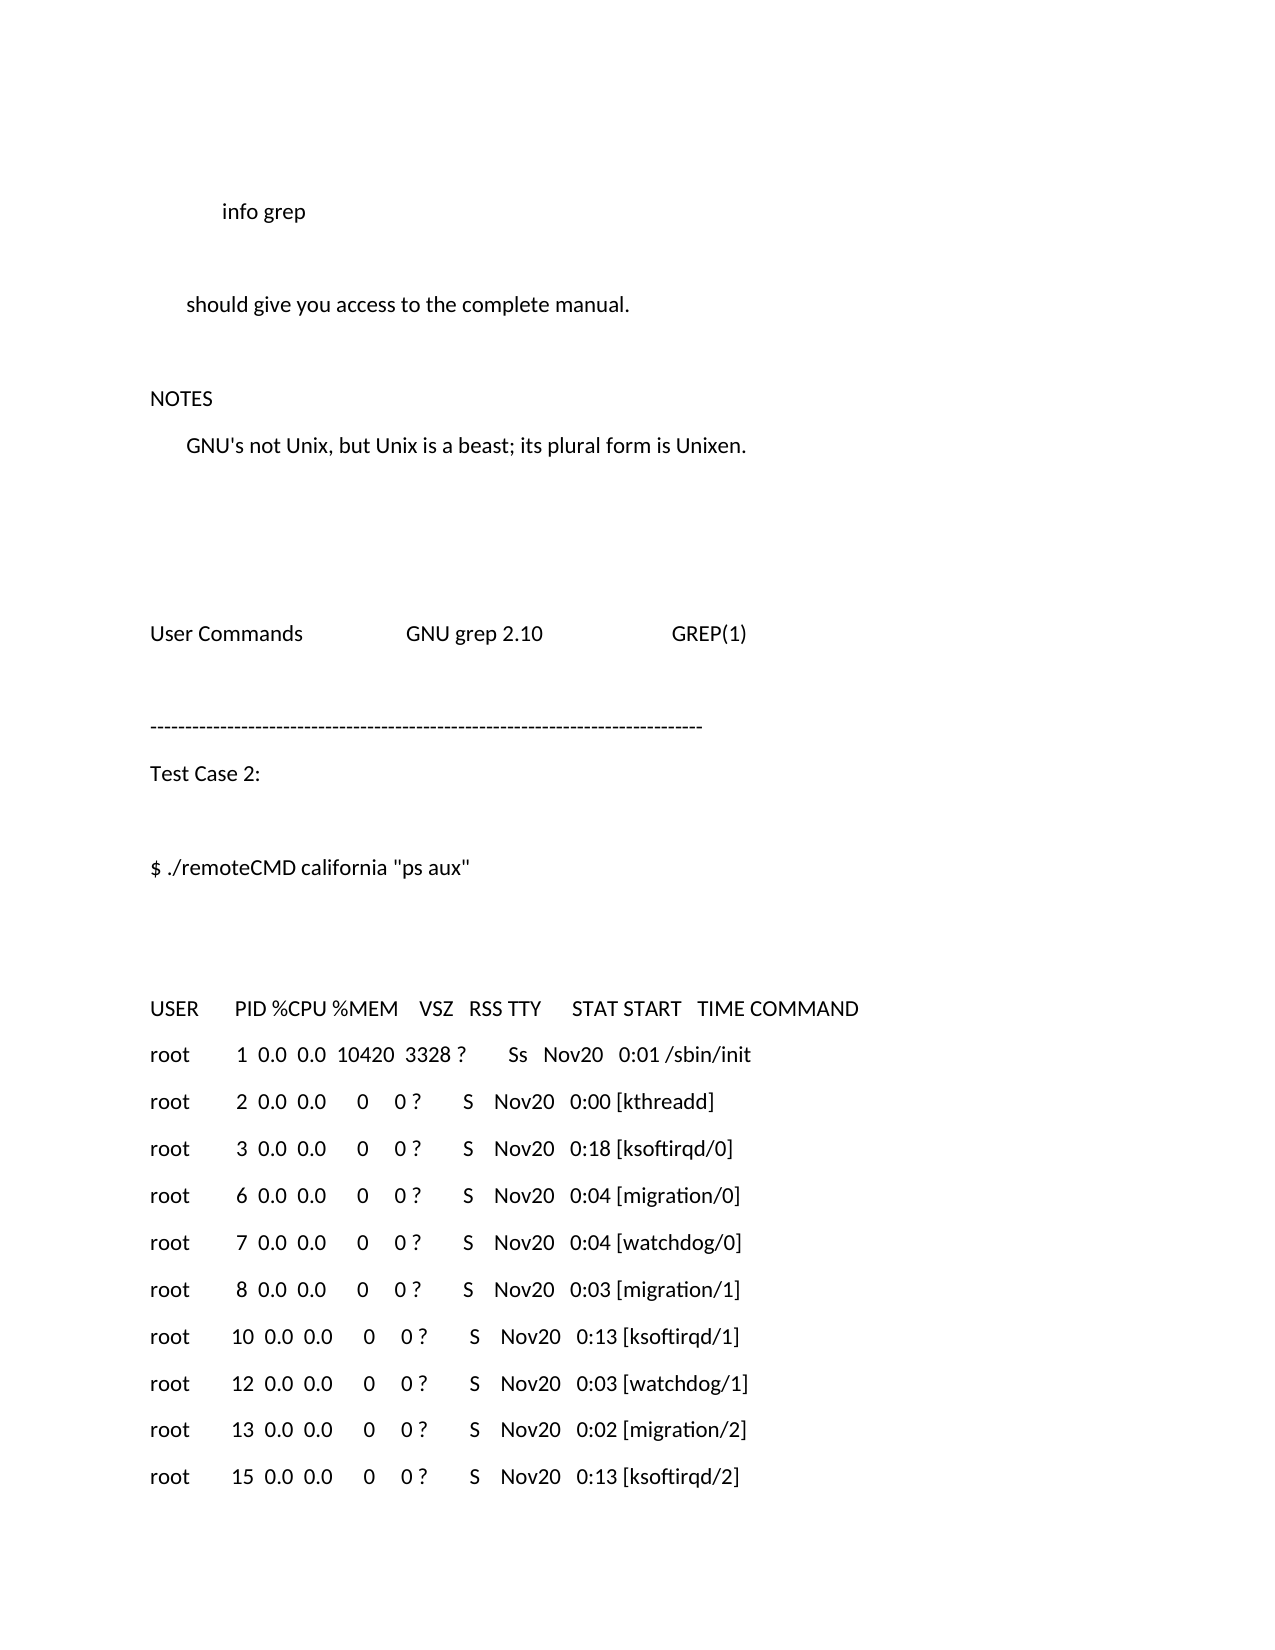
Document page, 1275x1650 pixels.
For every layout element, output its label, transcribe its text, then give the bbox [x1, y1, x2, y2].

text ------------------------------------------------------------------------------- [150, 712, 1125, 741]
text root 1 0.0 0.0 10420 3328 ? Ss Nov20 0:01 /sbin/init [150, 1041, 1125, 1069]
text root 3 0.0 0.0 0 0 ? S Nov20 0:18 [ksoftirqd/0] [150, 1134, 1125, 1162]
text root 15 0.0 0.0 0 0 ? S Nov20 0:13 [ksoftirqd/2] [150, 1462, 1125, 1491]
text GNU's not Unix, but Unix is a beast; its plural form is Unixen. [150, 431, 1125, 459]
text $ ./remoteCMD california "ps aux" [150, 853, 1125, 881]
text Test Case 2: [150, 759, 1125, 787]
text root 12 0.0 0.0 0 0 ? S Nov20 0:03 [watchdog/1] [150, 1369, 1125, 1397]
text root 10 0.0 0.0 0 0 ? S Nov20 0:13 [ksoftirqd/1] [150, 1322, 1125, 1350]
text USER PID %CPU %MEM VSZ RSS TTY STAT START TIME COMMAND [150, 994, 1125, 1022]
text root 13 0.0 0.0 0 0 ? S Nov20 0:02 [migration/2] [150, 1416, 1125, 1444]
text root 7 0.0 0.0 0 0 ? S Nov20 0:04 [watchdog/0] [150, 1228, 1125, 1256]
text User Commands GNU grep 2.10 GREP(1) [150, 619, 1125, 647]
text root 8 0.0 0.0 0 0 ? S Nov20 0:03 [migration/1] [150, 1275, 1125, 1303]
text root 2 0.0 0.0 0 0 ? S Nov20 0:00 [kthreadd] [150, 1087, 1125, 1116]
text info grep [150, 197, 1125, 225]
text NOTES [150, 384, 1125, 412]
text root 6 0.0 0.0 0 0 ? S Nov20 0:04 [migration/0] [150, 1181, 1125, 1209]
text should give you access to the complete manual. [150, 291, 1125, 319]
